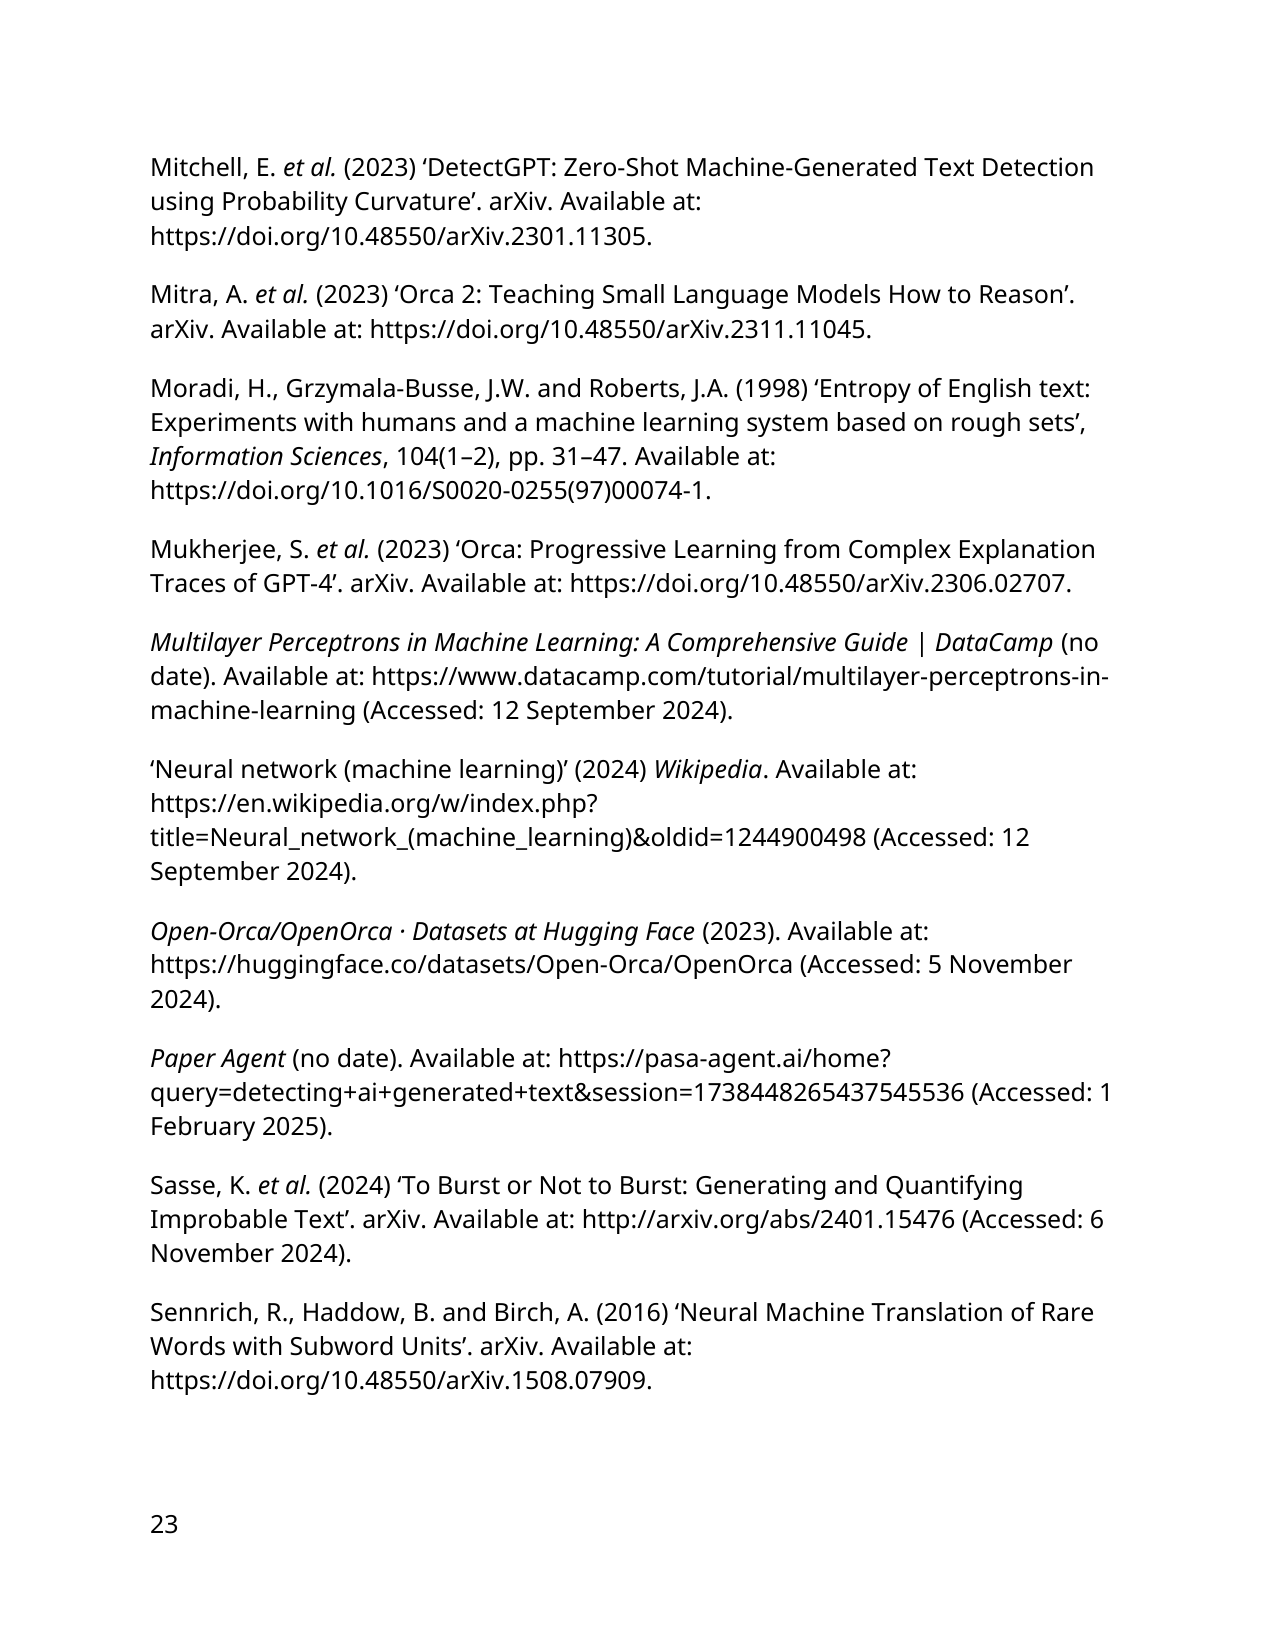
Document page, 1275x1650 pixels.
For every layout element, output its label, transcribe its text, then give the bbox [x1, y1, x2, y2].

text Mitchell, E. et al. (2023) ‘DetectGPT: Zero-Shot Machine-Generated Text Detection using Probability Curvature’. arXiv. Available at: https://doi.org/10.48550/arXiv.2301.11305. [150, 150, 1125, 252]
text Open-Orca/OpenOrca · Datasets at Hugging Face (2023). Available at: https://huggingface.co/datasets/Open-Orca/OpenOrca (Accessed: 5 November 2024). [150, 913, 1125, 1015]
text Paper Agent (no date). Available at: https://pasa-agent.ai/home?query=detecting+ai+generated+text&session=1738448265437545536 (Accessed: 1 February 2025). [150, 1040, 1125, 1142]
text Moradi, H., Grzymala-Busse, J.W. and Roberts, J.A. (1998) ‘Entropy of English text: Experiments with humans and a machine learning system based on rough sets’, Information Sciences, 104(1–2), pp. 31–47. Available at: https://doi.org/10.1016/S0020-0255(97)00074-1. [150, 370, 1125, 507]
text Mukherjee, S. et al. (2023) ‘Orca: Progressive Learning from Complex Explanation Traces of GPT-4’. arXiv. Available at: https://doi.org/10.48550/arXiv.2306.02707. [150, 532, 1125, 600]
text Mitra, A. et al. (2023) ‘Orca 2: Teaching Small Language Models How to Reason’. arXiv. Available at: https://doi.org/10.48550/arXiv.2311.11045. [150, 277, 1125, 345]
text Sennrich, R., Haddow, B. and Birch, A. (2016) ‘Neural Machine Translation of Rare Words with Subword Units’. arXiv. Available at: https://doi.org/10.48550/arXiv.1508.07909. [150, 1295, 1125, 1397]
text Multilayer Perceptrons in Machine Learning: A Comprehensive Guide | DataCamp (no date). Available at: https://www.datacamp.com/tutorial/multilayer-perceptrons-in-machine-learning (Accessed: 12 September 2024). [150, 625, 1125, 727]
text ‘Neural network (machine learning)’ (2024) Wikipedia. Available at: https://en.wikipedia.org/w/index.php?title=Neural_network_(machine_learning)&oldid=1244900498 (Accessed: 12 September 2024). [150, 752, 1125, 888]
text Sasse, K. et al. (2024) ‘To Burst or Not to Burst: Generating and Quantifying Improbable Text’. arXiv. Available at: http://arxiv.org/abs/2401.15476 (Accessed: 6 November 2024). [150, 1167, 1125, 1270]
